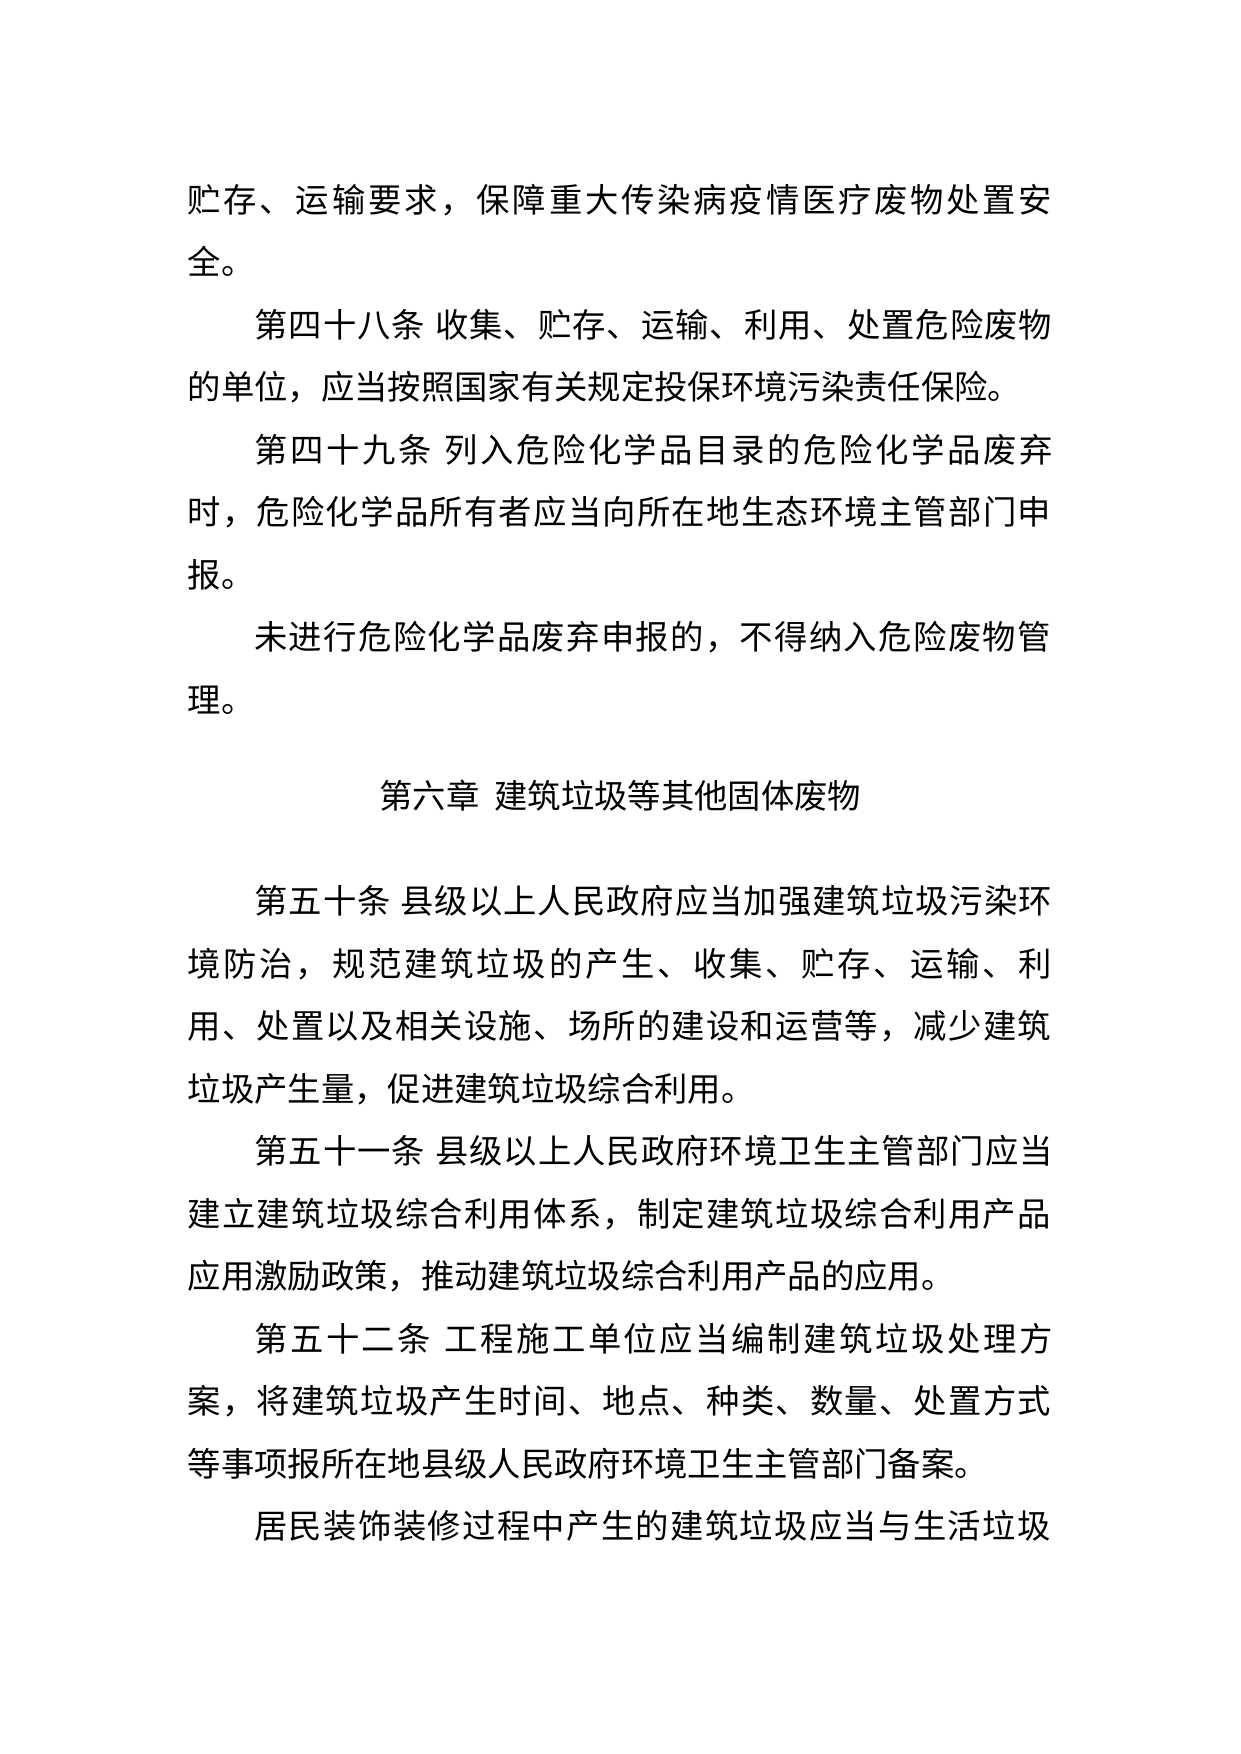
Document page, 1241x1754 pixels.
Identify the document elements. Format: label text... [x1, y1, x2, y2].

text 第四十八条 收集、贮存、运输、利用、处置危险废物的单位，应当按照国家有关规定投保环境污染责任保险。 [187, 287, 1053, 412]
text 未进行危险化学品废弃申报的，不得纳入危险废物管理。 [187, 599, 1053, 724]
text 第六章 建筑垃圾等其他固体废物 [187, 770, 1053, 818]
text 第五十二条 工程施工单位应当编制建筑垃圾处理方案，将建筑垃圾产生时间、地点、种类、数量、处置方式等事项报所在地县级人民政府环境卫生主管部门备案。 [187, 1301, 1053, 1488]
text 第五十一条 县级以上人民政府环境卫生主管部门应当建立建筑垃圾综合利用体系，制定建筑垃圾综合利用产品应用激励政策，推动建筑垃圾综合利用产品的应用。 [187, 1113, 1053, 1301]
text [187, 162, 1053, 287]
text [187, 1488, 1053, 1551]
text 第四十九条 列入危险化学品目录的危险化学品废弃时，危险化学品所有者应当向所在地生态环境主管部门申报。 [187, 412, 1053, 599]
text 第五十条 县级以上人民政府应当加强建筑垃圾污染环境防治，规范建筑垃圾的产生、收集、贮存、运输、利用、处置以及相关设施、场所的建设和运营等，减少建筑垃圾产生量，促进建筑垃圾综合利用。 [187, 863, 1053, 1113]
